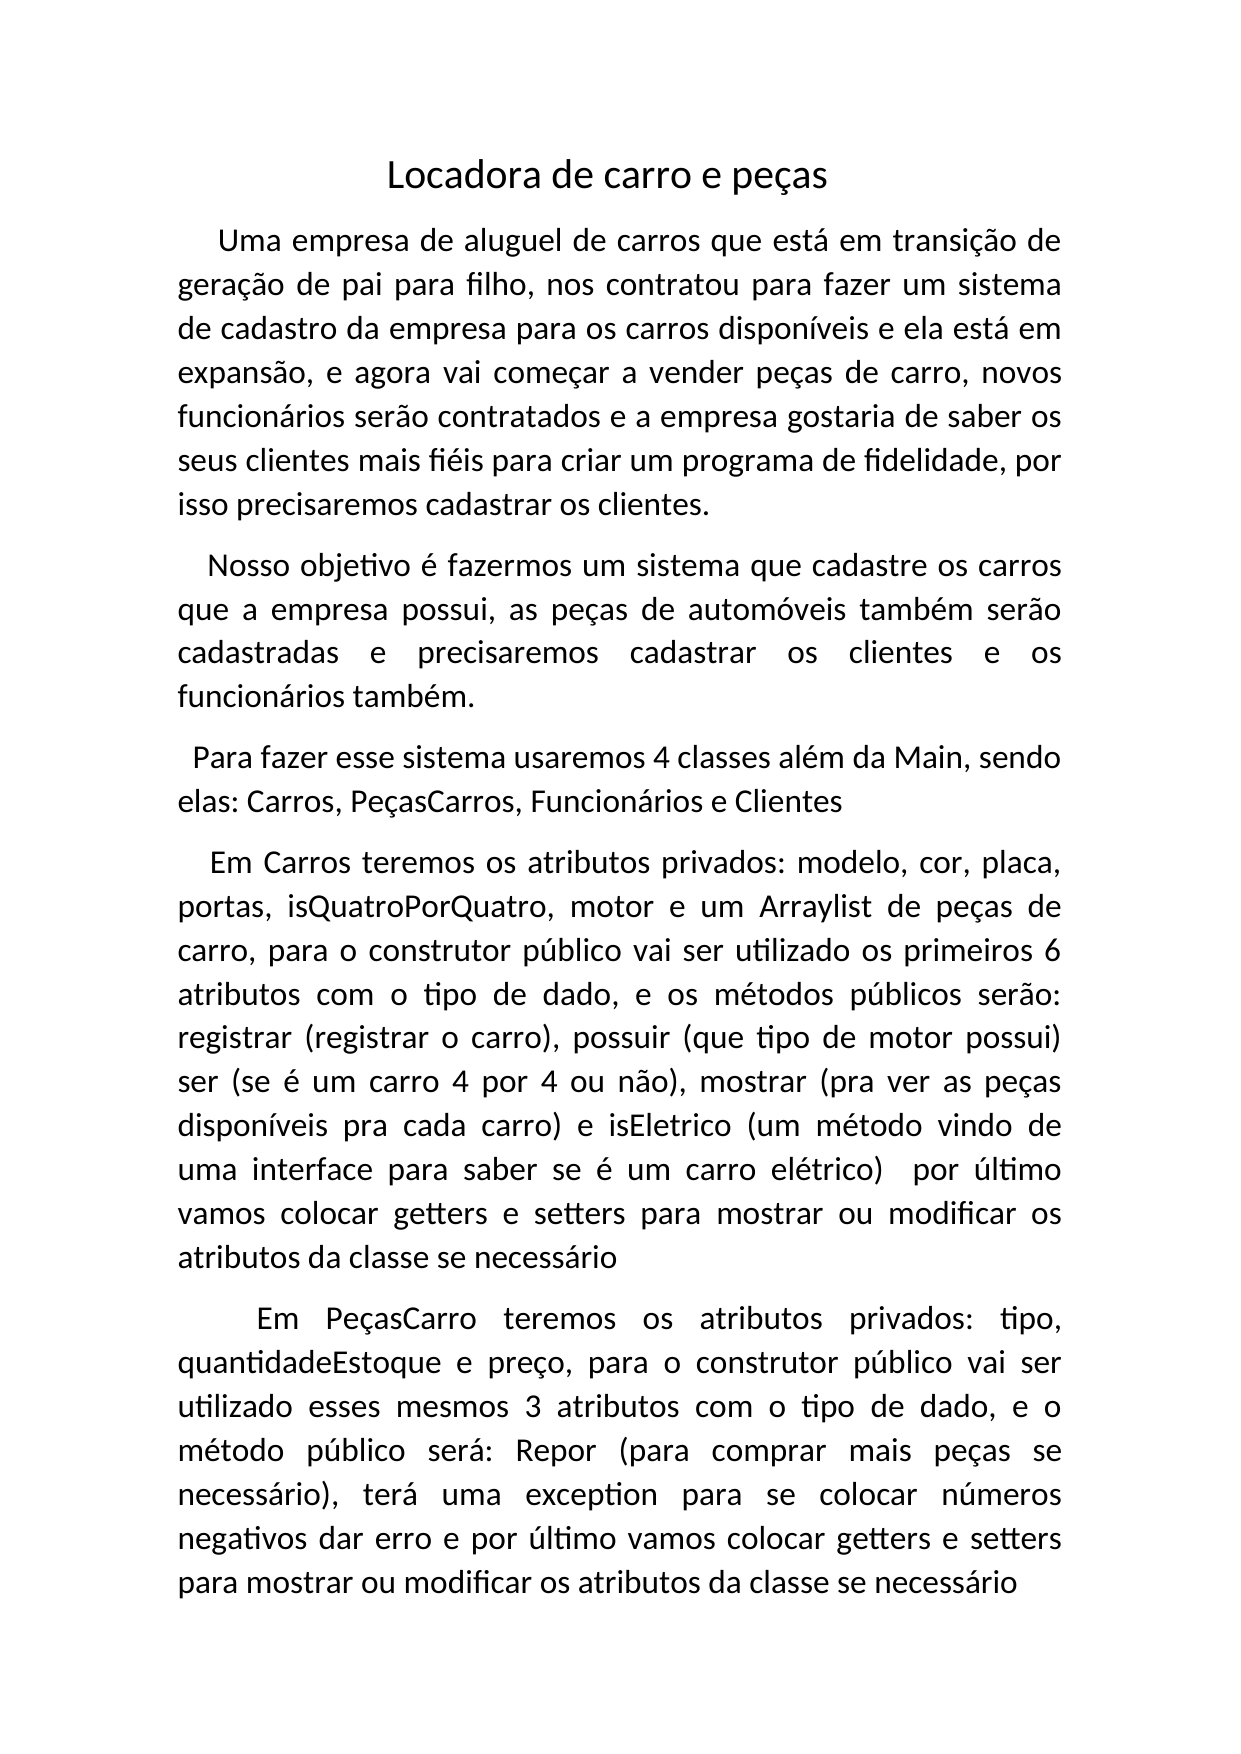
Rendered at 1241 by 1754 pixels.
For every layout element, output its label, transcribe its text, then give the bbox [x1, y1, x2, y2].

text Locadora de carro e peças [177, 148, 1063, 198]
text Em PeçasCarro teremos os atributos privados: tipo, quantidadeEstoque e preço, para o construtor público vai ser utilizado esses mesmos 3 atributos com o tipo de dado, e o método público será: Repor (para comprar mais peças se necessário), terá uma exception para se colocar números negativos dar erro e por último vamos colocar getters e setters para mostrar ou modificar os atributos da classe se necessário [177, 1297, 1063, 1601]
text Para fazer esse sistema usaremos 4 classes além da Main, sendo elas: Carros, PeçasCarros, Funcionários e Clientes [177, 736, 1063, 821]
text Nosso objetivo é fazermos um sistema que cadastre os carros que a empresa possui, as peças de automóveis também serão cadastradas e precisaremos cadastrar os clientes e os funcionários também. [177, 543, 1063, 716]
text Em Carros teremos os atributos privados: modelo, cor, placa, portas, isQuatroPorQuatro, motor e um Arraylist de peças de carro, para o construtor público vai ser utilizado os primeiros 6 atributos com o tipo de dado, e os métodos públicos serão: registrar (registrar o carro), possuir (que tipo de motor possui) ser (se é um carro 4 por 4 ou não), mostrar (pra ver as peças disponíveis pra cada carro) e isEletrico (um método vindo de uma interface para saber se é um carro elétrico) por último vamos colocar getters e setters para mostrar ou modificar os atributos da classe se necessário [177, 841, 1063, 1277]
text Uma empresa de aluguel de carros que está em transição de geração de pai para filho, nos contratou para fazer um sistema de cadastro da empresa para os carros disponíveis e ela está em expansão, e agora vai começar a vender peças de carro, novos funcionários serão contratados e a empresa gostaria de saber os seus clientes mais fiéis para criar um programa de fidelidade, por isso precisaremos cadastrar os clientes. [177, 219, 1063, 524]
